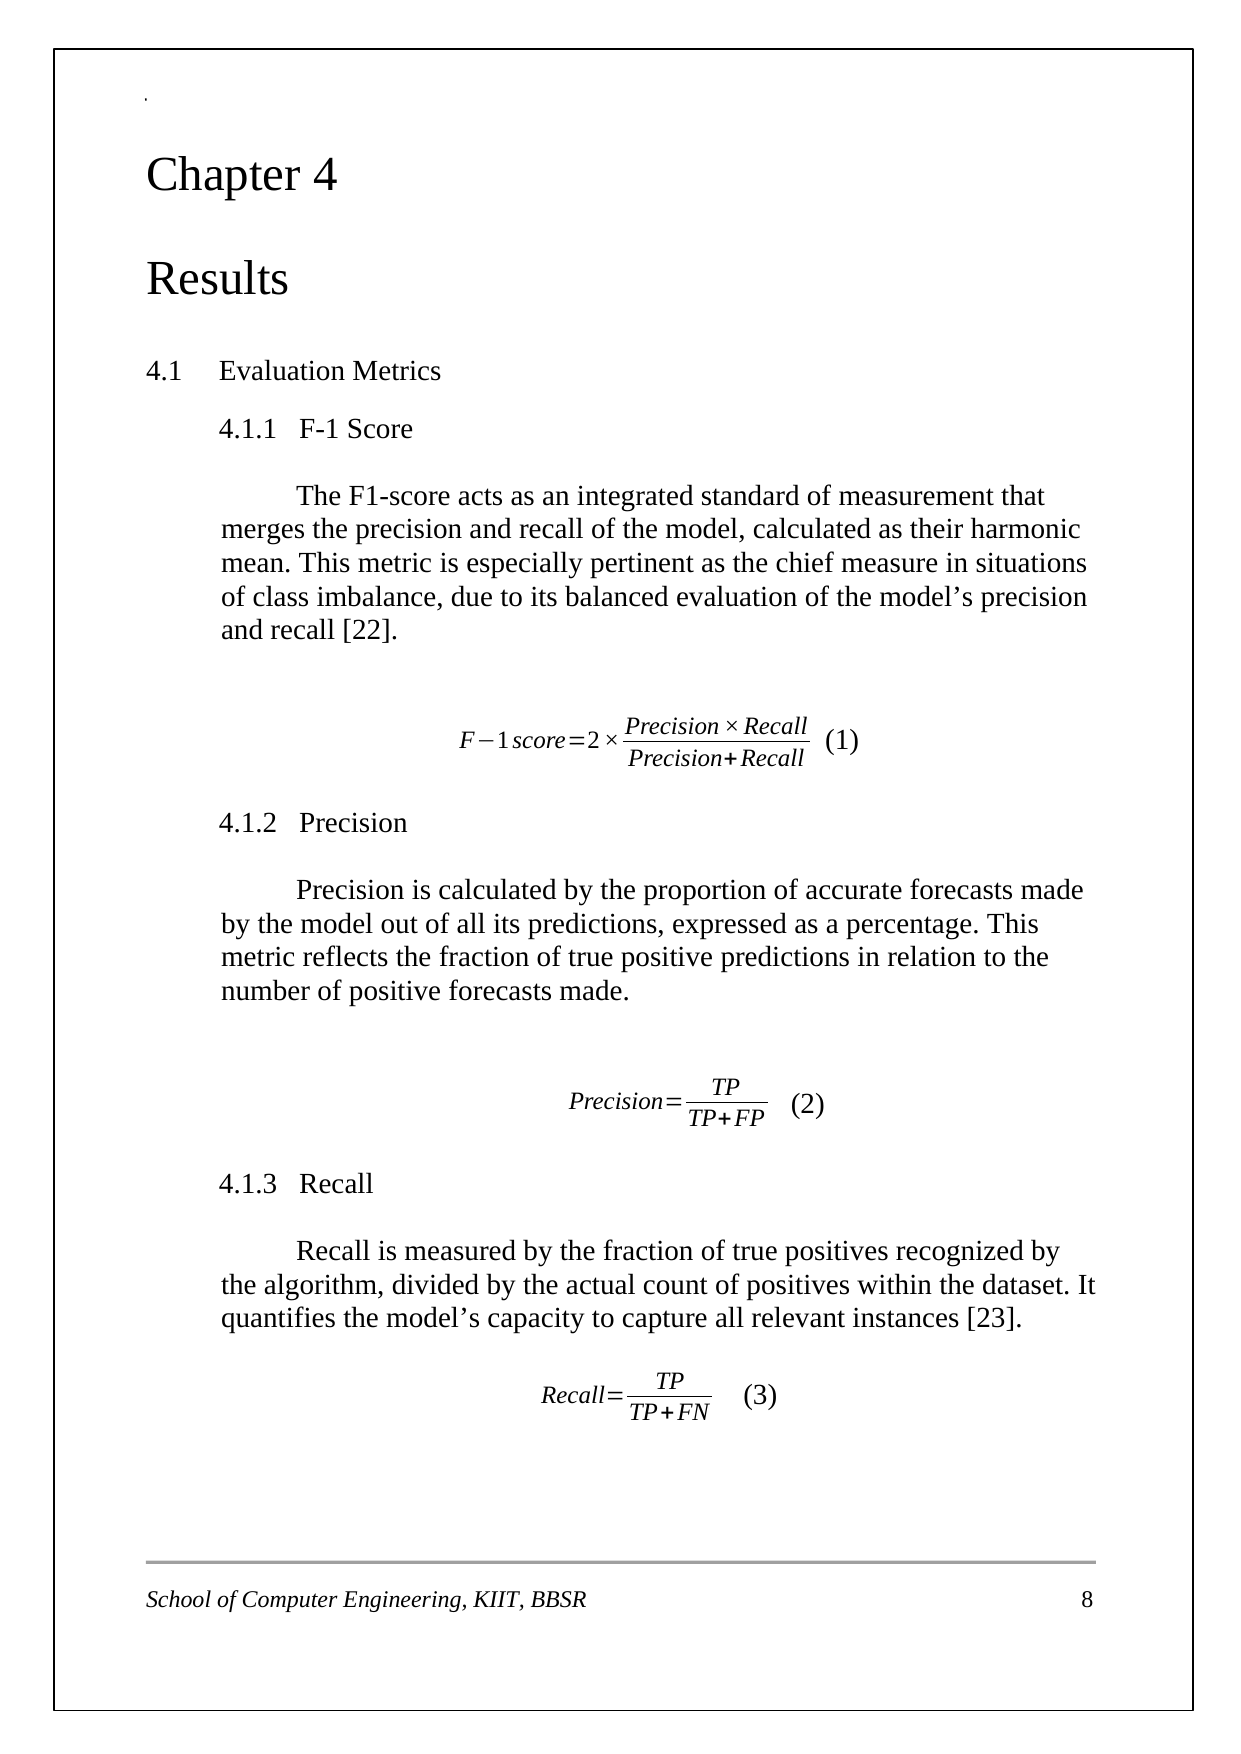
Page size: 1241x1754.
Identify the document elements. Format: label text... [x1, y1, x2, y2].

text School of Computer Engineering, KIIT, BBSR 8 [146, 1585, 1096, 1612]
text 4.1.3 Recall [146, 1166, 1096, 1200]
text Recall is measured by the fraction of true positives recognized by the algorithm, divided by the actual count of positives within the dataset. It quantifies the model’s capacity to capture all relevant instances [23]. [221, 1233, 1096, 1334]
text 4.1 Evaluation Metrics [146, 353, 1096, 387]
text 4.1.2 Precision [146, 805, 1096, 839]
text (3) [221, 1367, 1096, 1426]
text Results [146, 249, 1096, 305]
text (1) [221, 713, 1096, 772]
text (2) [221, 1074, 1096, 1133]
text 4.1.1 F-1 Score [146, 411, 1096, 444]
text Chapter 4 [146, 144, 1096, 201]
text The F1-score acts as an integrated standard of measurement that merges the precision and recall of the model, calculated as their harmonic mean. This metric is especially pertinent as the chief measure in situations of class imbalance, due to its balanced evaluation of the model’s precision and recall [22]. [221, 478, 1096, 646]
text Precision is calculated by the proportion of accurate forecasts made by the model out of all its predictions, expressed as a percentage. This metric reflects the fraction of true positive predictions in relation to the number of positive forecasts made. [221, 872, 1096, 1007]
